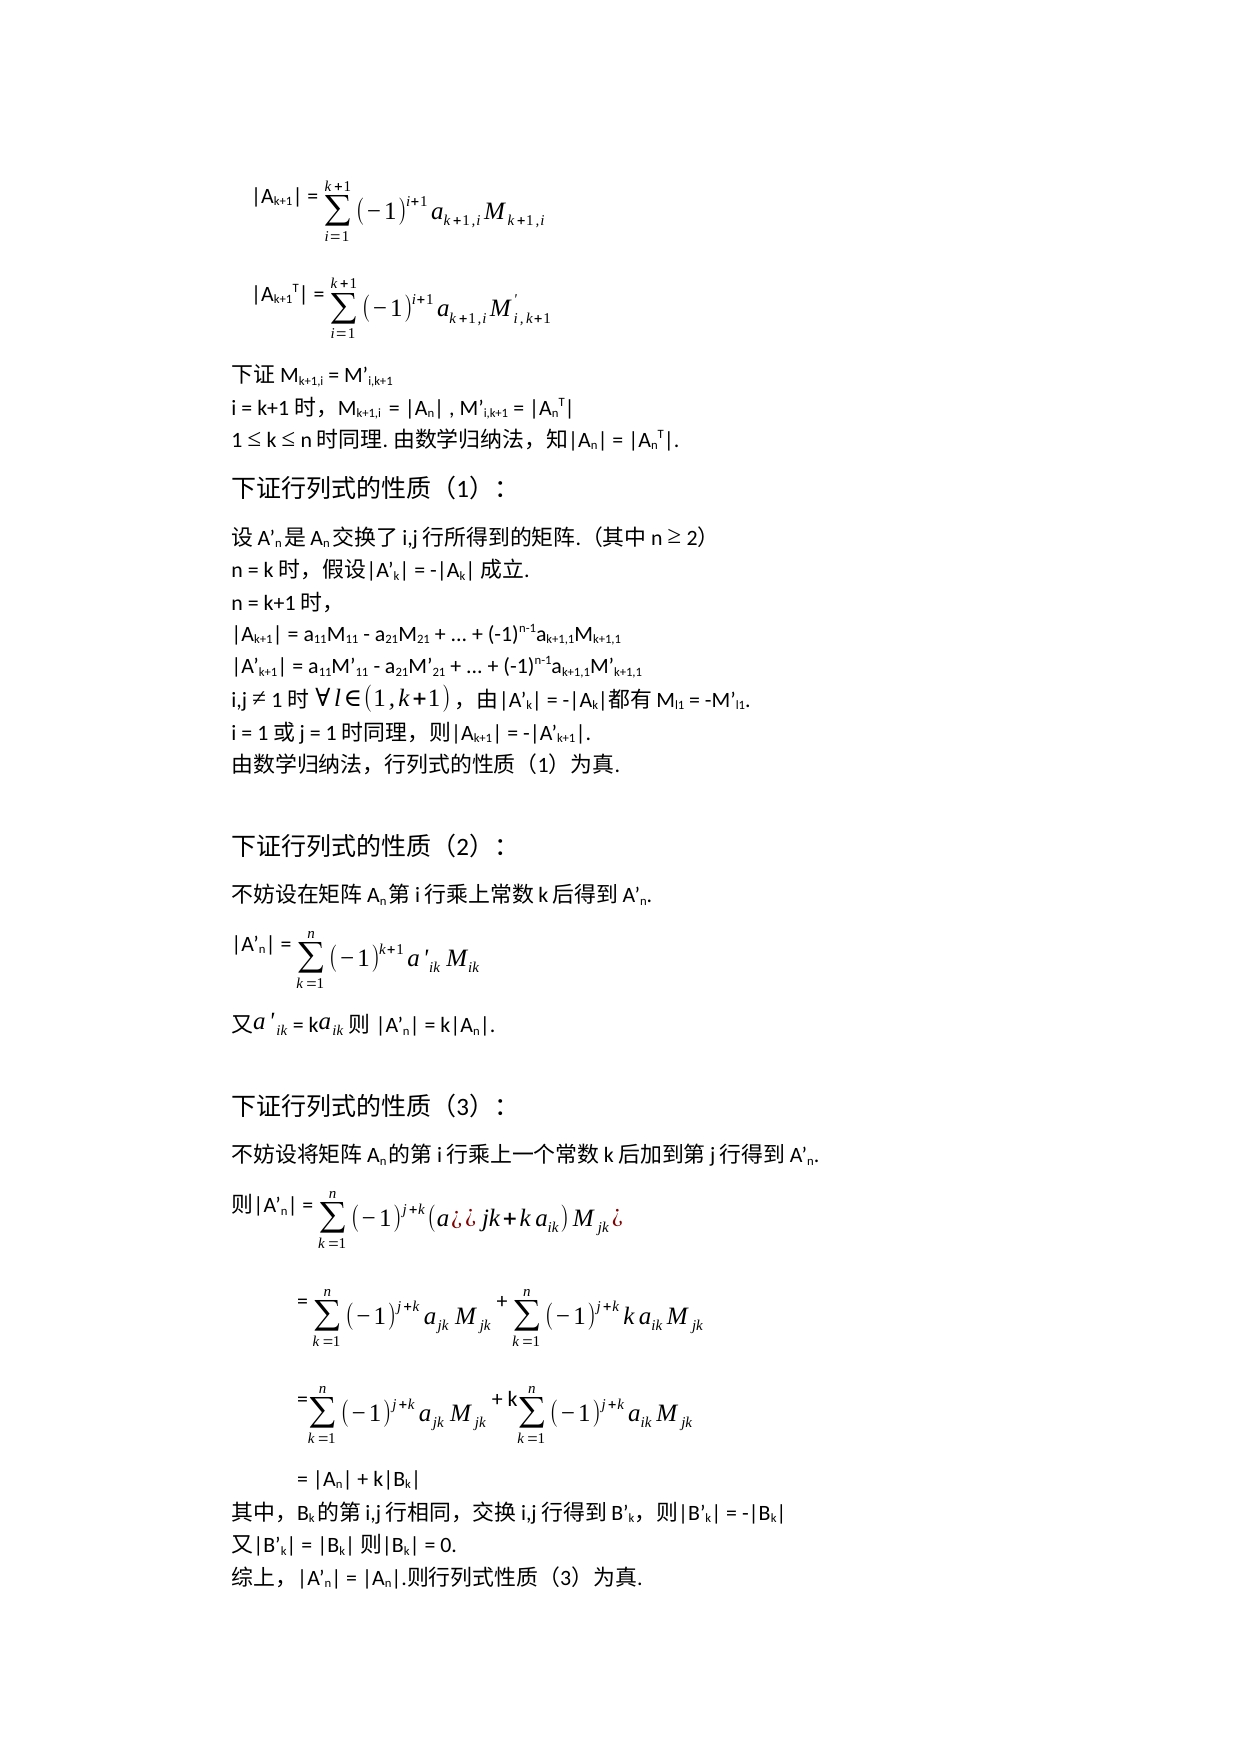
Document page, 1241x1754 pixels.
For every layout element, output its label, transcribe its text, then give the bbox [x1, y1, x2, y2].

text |Ak+1| = a11M11 - a21M21 + ... + (-1)n-1ak+1,1Mk+1,1 [187, 617, 1053, 649]
text = |An| + k|Bk| [187, 1462, 1053, 1494]
text 1 k n 时同理. 由数学归纳法，知|An| = |AnT|. [187, 422, 1053, 454]
text 又 = k 则 |A’n| = k|An|. [187, 1007, 1053, 1039]
text n = k+1 时， [187, 584, 1053, 617]
text = + [187, 1267, 1053, 1364]
text |Ak+1| = [187, 162, 1053, 259]
text 下证行列式的性质（3）： [187, 1072, 1053, 1137]
text i = 1 或j = 1 时同理，则|Ak+1| = -|A’k+1|. [187, 714, 1053, 747]
text n = k 时，假设|A’k| = -|Ak| 成立. [187, 552, 1053, 584]
text 设A’n是An交换了i,j行所得到的矩阵.（其中n 2） [187, 519, 1053, 552]
text 综上，|A’n| = |An|.则行列式性质（3）为真. [187, 1559, 1053, 1592]
text 下证行列式的性质（2）： [187, 812, 1053, 877]
text 其中，Bk的第i,j行相同，交换i,j行得到B’k，则|B’k| = -|Bk| [187, 1494, 1053, 1527]
text |A’n| = [187, 909, 1053, 1007]
text 不妨设在矩阵An第i行乘上常数k后得到A’n. [187, 877, 1053, 909]
text 则|A’n| = [187, 1169, 1053, 1267]
text i = k+1 时，Mk+1,i = |An| , M’i,k+1 = |AnT| [187, 389, 1053, 422]
text 下证 Mk+1,i = M’i,k+1 [187, 357, 1053, 389]
text 不妨设将矩阵An的第i行乘上一个常数k后加到第j行得到A’n. [187, 1137, 1053, 1169]
text = + k [187, 1364, 1053, 1462]
text |Ak+1T| = [187, 259, 1053, 357]
text |A’k+1| = a11M’11 - a21M’21 + ... + (-1)n-1ak+1,1M’k+1,1 [187, 649, 1053, 682]
text 又|B’k| = |Bk| 则|Bk| = 0. [187, 1527, 1053, 1559]
text 下证行列式的性质（1）： [187, 454, 1053, 519]
text i,j 1 时 ，由|A’k| = -|Ak|都有Ml1 = -M’l1. [187, 682, 1053, 714]
text 由数学归纳法，行列式的性质（1）为真. [187, 747, 1053, 779]
